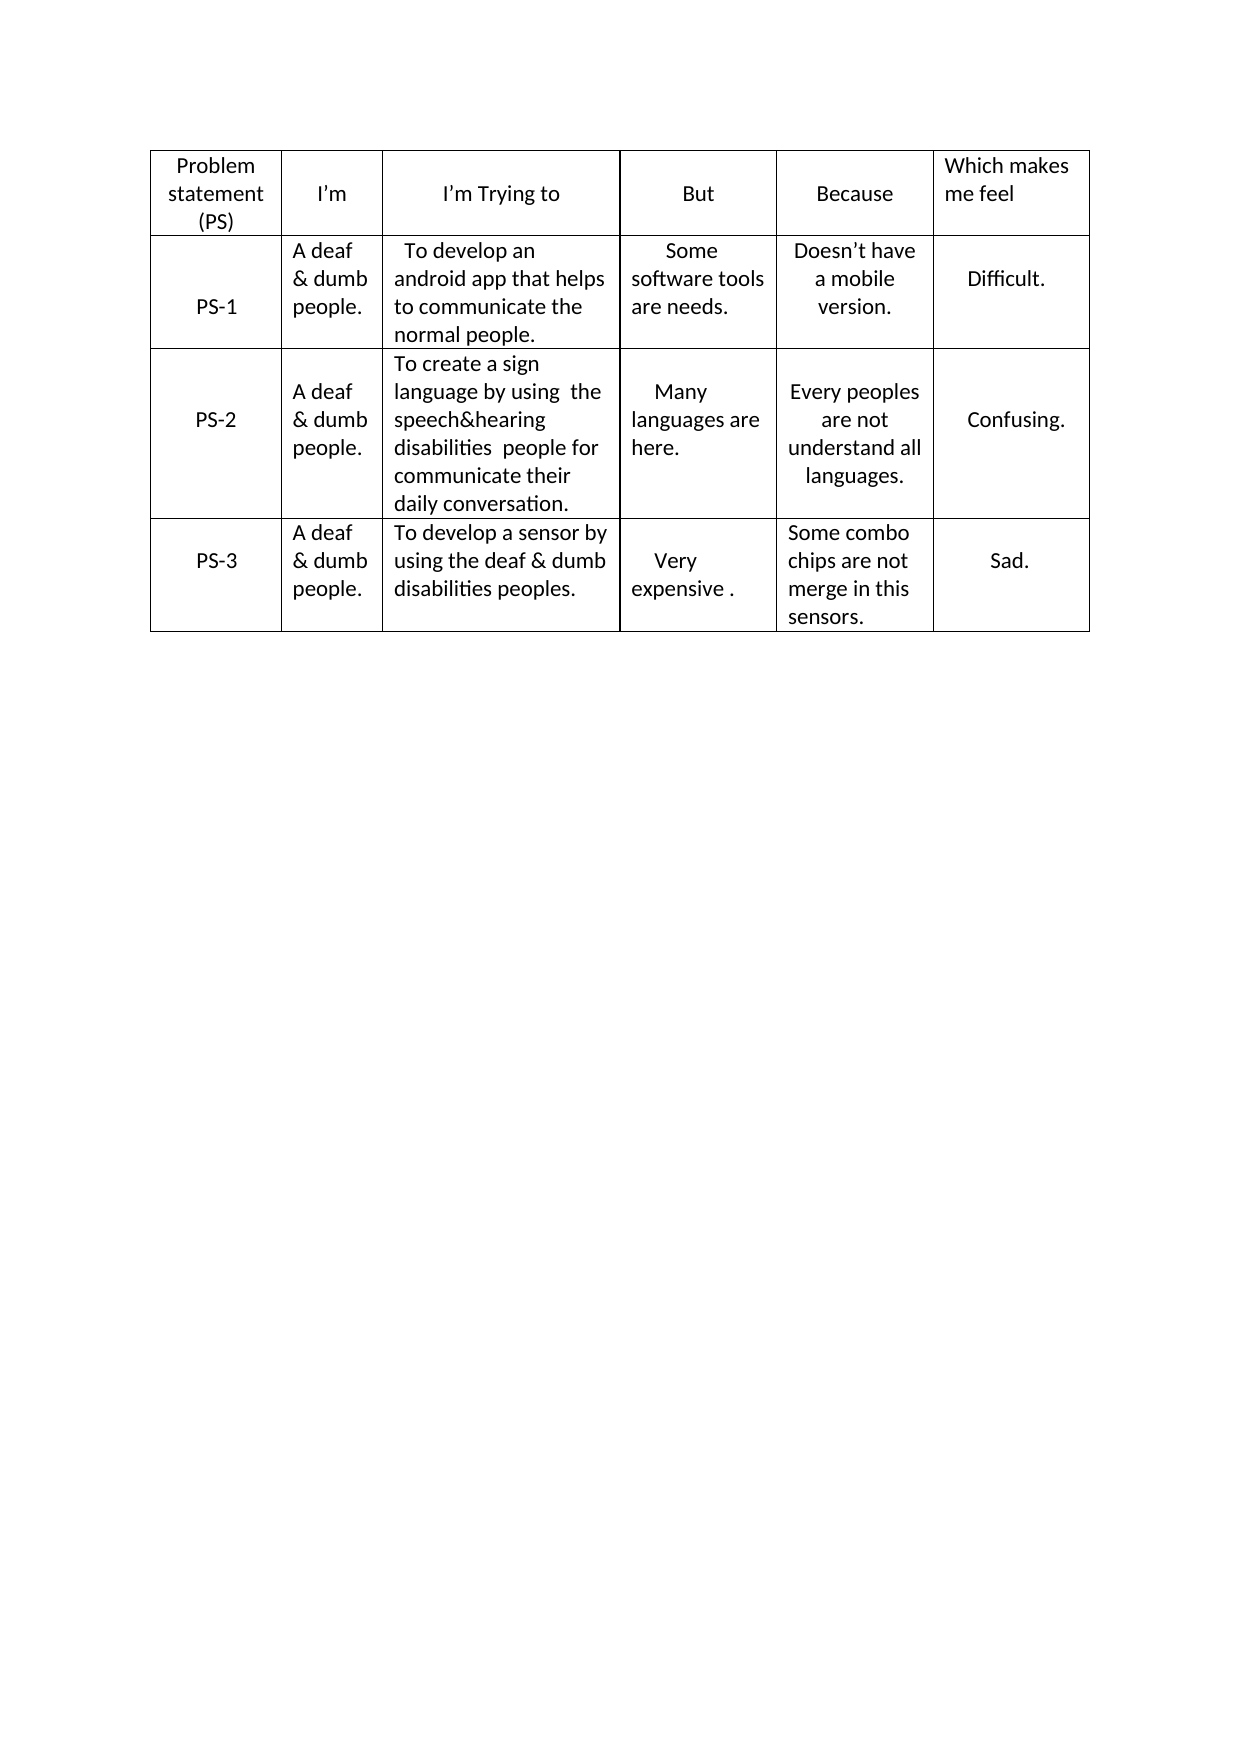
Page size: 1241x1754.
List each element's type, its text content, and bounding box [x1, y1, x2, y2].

table_cell A deaf & dumb people. [282, 349, 382, 517]
table_header Because [777, 151, 933, 235]
table_cell Sad. [934, 519, 1089, 631]
table_cell PS-1 [151, 236, 281, 348]
table_cell Every peoples are not understand all languages. [777, 349, 933, 517]
table_cell PS-3 [151, 519, 281, 631]
table_cell To develop an android app that helps to communicate the normal people. [383, 236, 619, 348]
table_cell Confusing. [934, 349, 1089, 517]
table_cell PS-2 [151, 349, 281, 517]
table_header But [621, 151, 776, 235]
table_cell Many languages are here. [621, 349, 776, 517]
table_cell Some software tools are needs. [621, 236, 776, 348]
table_header I’m [282, 151, 382, 235]
table_header Which makes me feel [934, 151, 1089, 235]
table_cell A deaf & dumb people. [282, 519, 382, 631]
table_header Problem statement (PS) [151, 151, 281, 235]
table_cell Some combo chips are not merge in this sensors. [777, 519, 933, 631]
table_cell To develop a sensor by using the deaf & dumb disabilities peoples. [383, 519, 619, 631]
table_cell A deaf & dumb people. [282, 236, 382, 348]
table_header I’m Trying to [383, 151, 619, 235]
table_cell To create a sign language by using the speech&hearing disabilities people for communicate their daily conversation. [383, 349, 619, 517]
table_cell Difficult. [934, 236, 1089, 348]
table_cell Very expensive . [621, 519, 776, 631]
table_cell Doesn’t have a mobile version. [777, 236, 933, 348]
